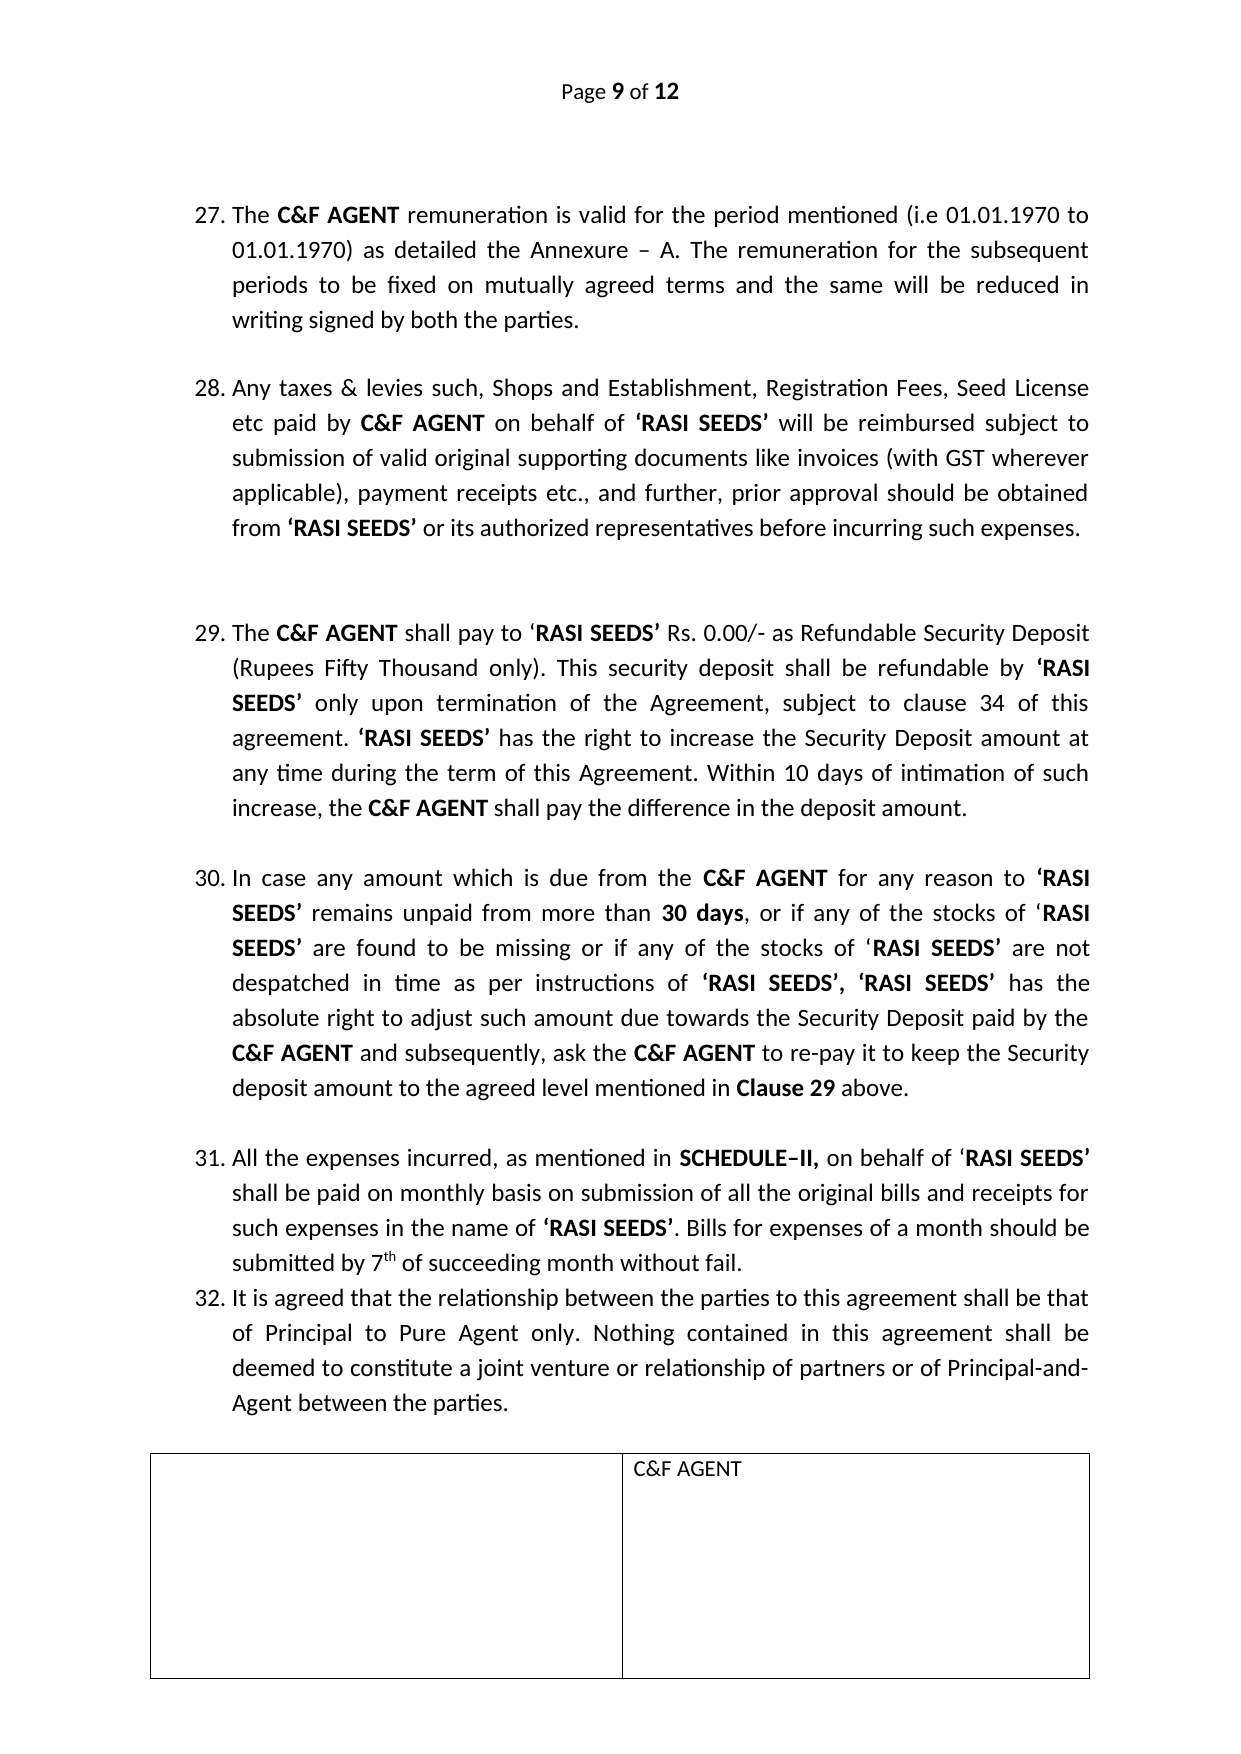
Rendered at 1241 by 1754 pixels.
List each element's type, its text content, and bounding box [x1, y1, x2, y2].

list The C&F AGENT shall pay to ‘RASI SEEDS’ Rs. 0.00/- as Refundable Security Deposit (Rupees Fifty Thousand only). This security deposit shall be refundable by ‘RASI SEEDS’ only upon termination of the Agreement, subject to clause 34 of this agreement. ‘RASI SEEDS’ has the right to increase the Security Deposit amount at any time during the term of this Agreement. Within 10 days of intimation of such increase, the C&F AGENT shall pay the difference in the deposit amount. [194, 617, 1090, 822]
list All the expenses incurred, as mentioned in SCHEDULE–II, on behalf of ‘RASI SEEDS’ shall be paid on monthly basis on submission of all the original bills and receipts for such expenses in the name of ‘RASI SEEDS’. Bills for expenses of a month should be submitted by 7th of succeeding month without fail. [194, 1142, 1090, 1277]
list It is agreed that the relationship between the parties to this agreement shall be that of Principal to Pure Agent only. Nothing contained in this agreement shall be deemed to constitute a joint venture or relationship of partners or of Principal-and-Agent between the parties. [194, 1282, 1090, 1417]
list The C&F AGENT remuneration is valid for the period mentioned (i.e 01.01.1970 to 01.01.1970) as detailed the Annexure – A. The remuneration for the subsequent periods to be fixed on mutually agreed terms and the same will be reduced in writing signed by both the parties. [194, 199, 1090, 335]
list In case any amount which is due from the C&F AGENT for any reason to ‘RASI SEEDS’ remains unpaid from more than 30 days, or if any of the stocks of ‘RASI SEEDS’ are found to be missing or if any of the stocks of ‘RASI SEEDS’ are not despatched in time as per instructions of ‘RASI SEEDS’, ‘RASI SEEDS’ has the absolute right to adjust such amount due towards the Security Deposit paid by the C&F AGENT and subsequently, ask the C&F AGENT to re-pay it to keep the Security deposit amount to the agreed level mentioned in Clause 29 above. [194, 862, 1090, 1102]
list Any taxes & levies such, Shops and Establishment, Registration Fees, Seed License etc paid by C&F AGENT on behalf of ‘RASI SEEDS’ will be reimbursed subject to submission of valid original supporting documents like invoices (with GST wherever applicable), payment receipts etc., and further, prior approval should be obtained from ‘RASI SEEDS’ or its authorized representatives before incurring such expenses. [194, 372, 1090, 542]
